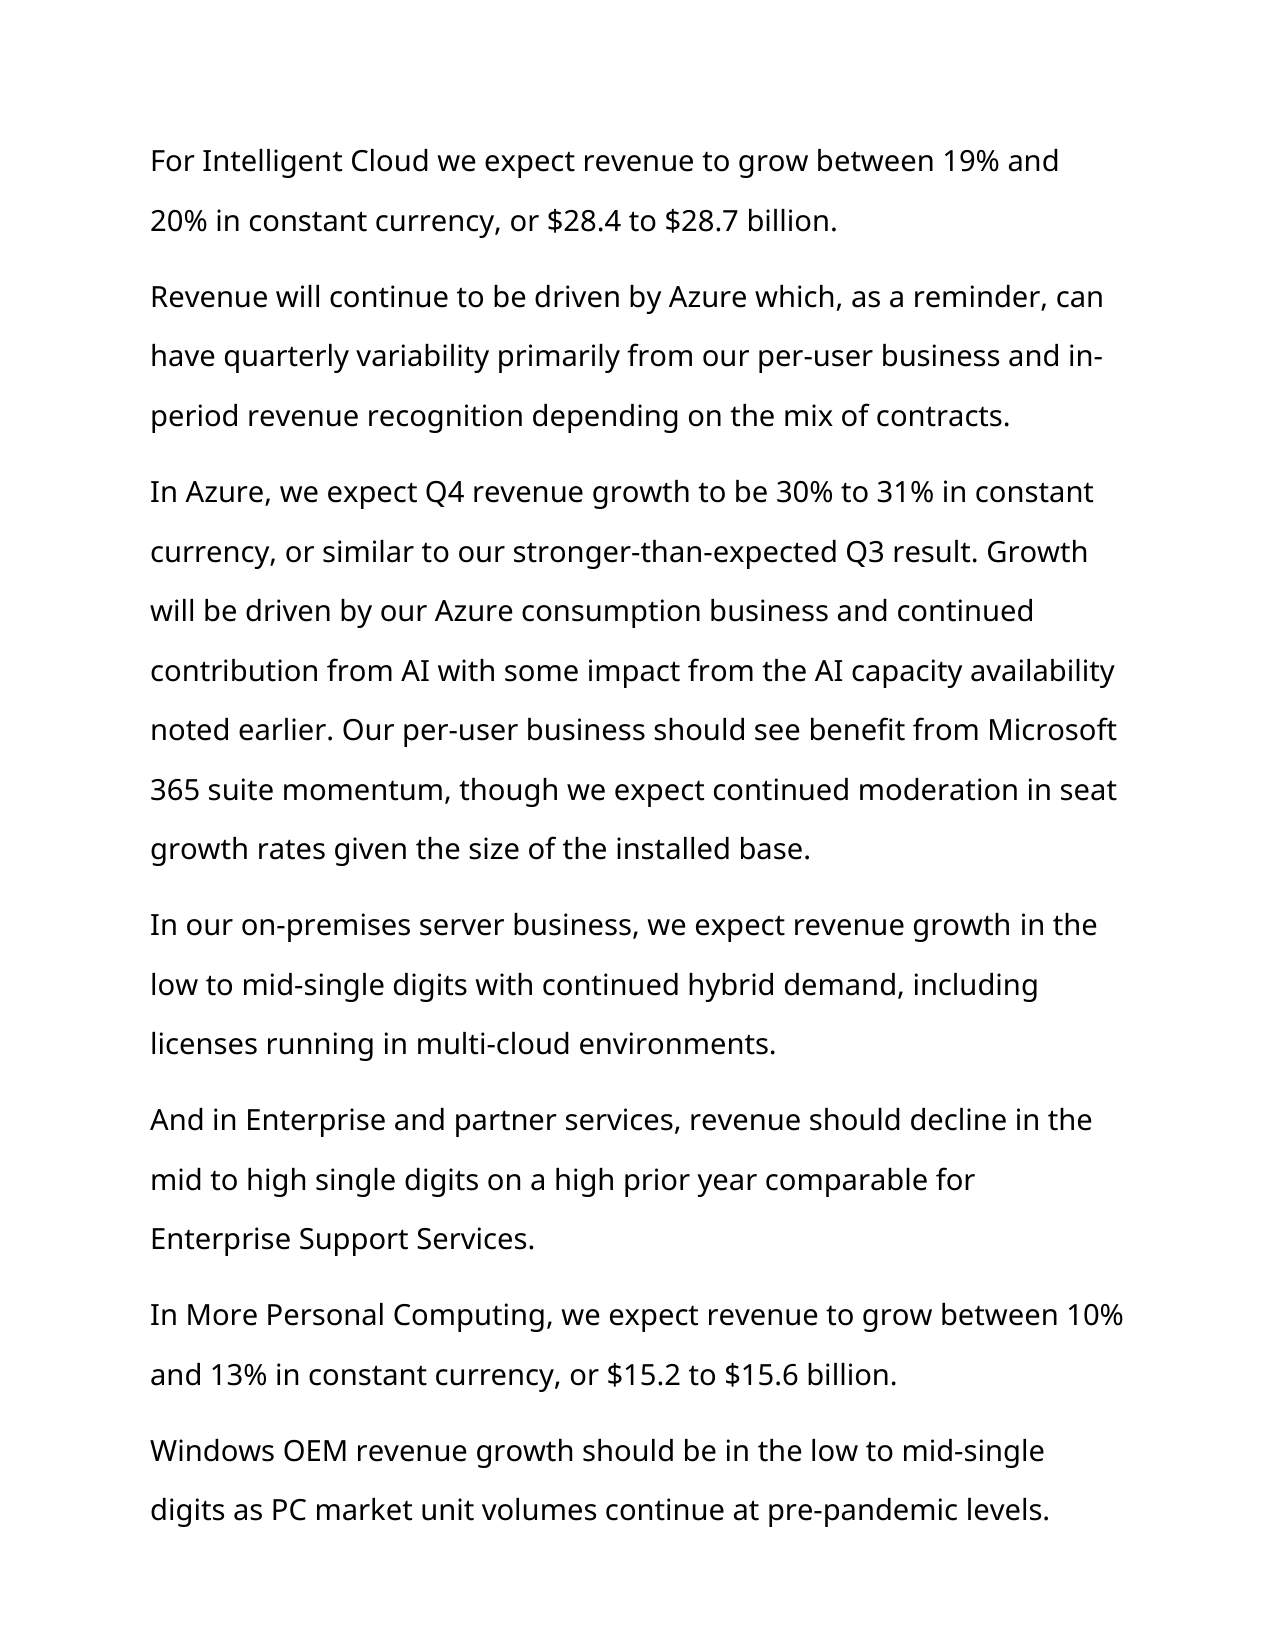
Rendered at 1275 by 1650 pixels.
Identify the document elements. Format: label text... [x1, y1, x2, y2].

text In Azure, we expect Q4 revenue growth to be 30% to 31% in constant currency, or similar to our stronger-than-expected Q3 result. Growth will be driven by our Azure consumption business and continued contribution from AI with some impact from the AI capacity availability noted earlier. Our per-user business should see benefit from Microsoft 365 suite momentum, though we expect continued moderation in seat growth rates given the size of the installed base. [150, 471, 1125, 868]
text In our on-premises server business, we expect revenue growth in the low to mid-single digits with continued hybrid demand, including licenses running in multi-cloud environments. [150, 904, 1125, 1063]
text For Intelligent Cloud we expect revenue to grow between 19% and 20% in constant currency, or $28.4 to $28.7 billion. [150, 141, 1125, 240]
text Windows OEM revenue growth should be in the low to mid-single digits as PC market unit volumes continue at pre-pandemic levels. [150, 1430, 1125, 1529]
text And in Enterprise and partner services, revenue should decline in the mid to high single digits on a high prior year comparable for Enterprise Support Services. [150, 1099, 1125, 1258]
text Revenue will continue to be driven by Azure which, as a reminder, can have quarterly variability primarily from our per-user business and in-period revenue recognition depending on the mix of contracts. [150, 276, 1125, 435]
text In More Personal Computing, we expect revenue to grow between 10% and 13% in constant currency, or $15.2 to $15.6 billion. [150, 1294, 1125, 1394]
